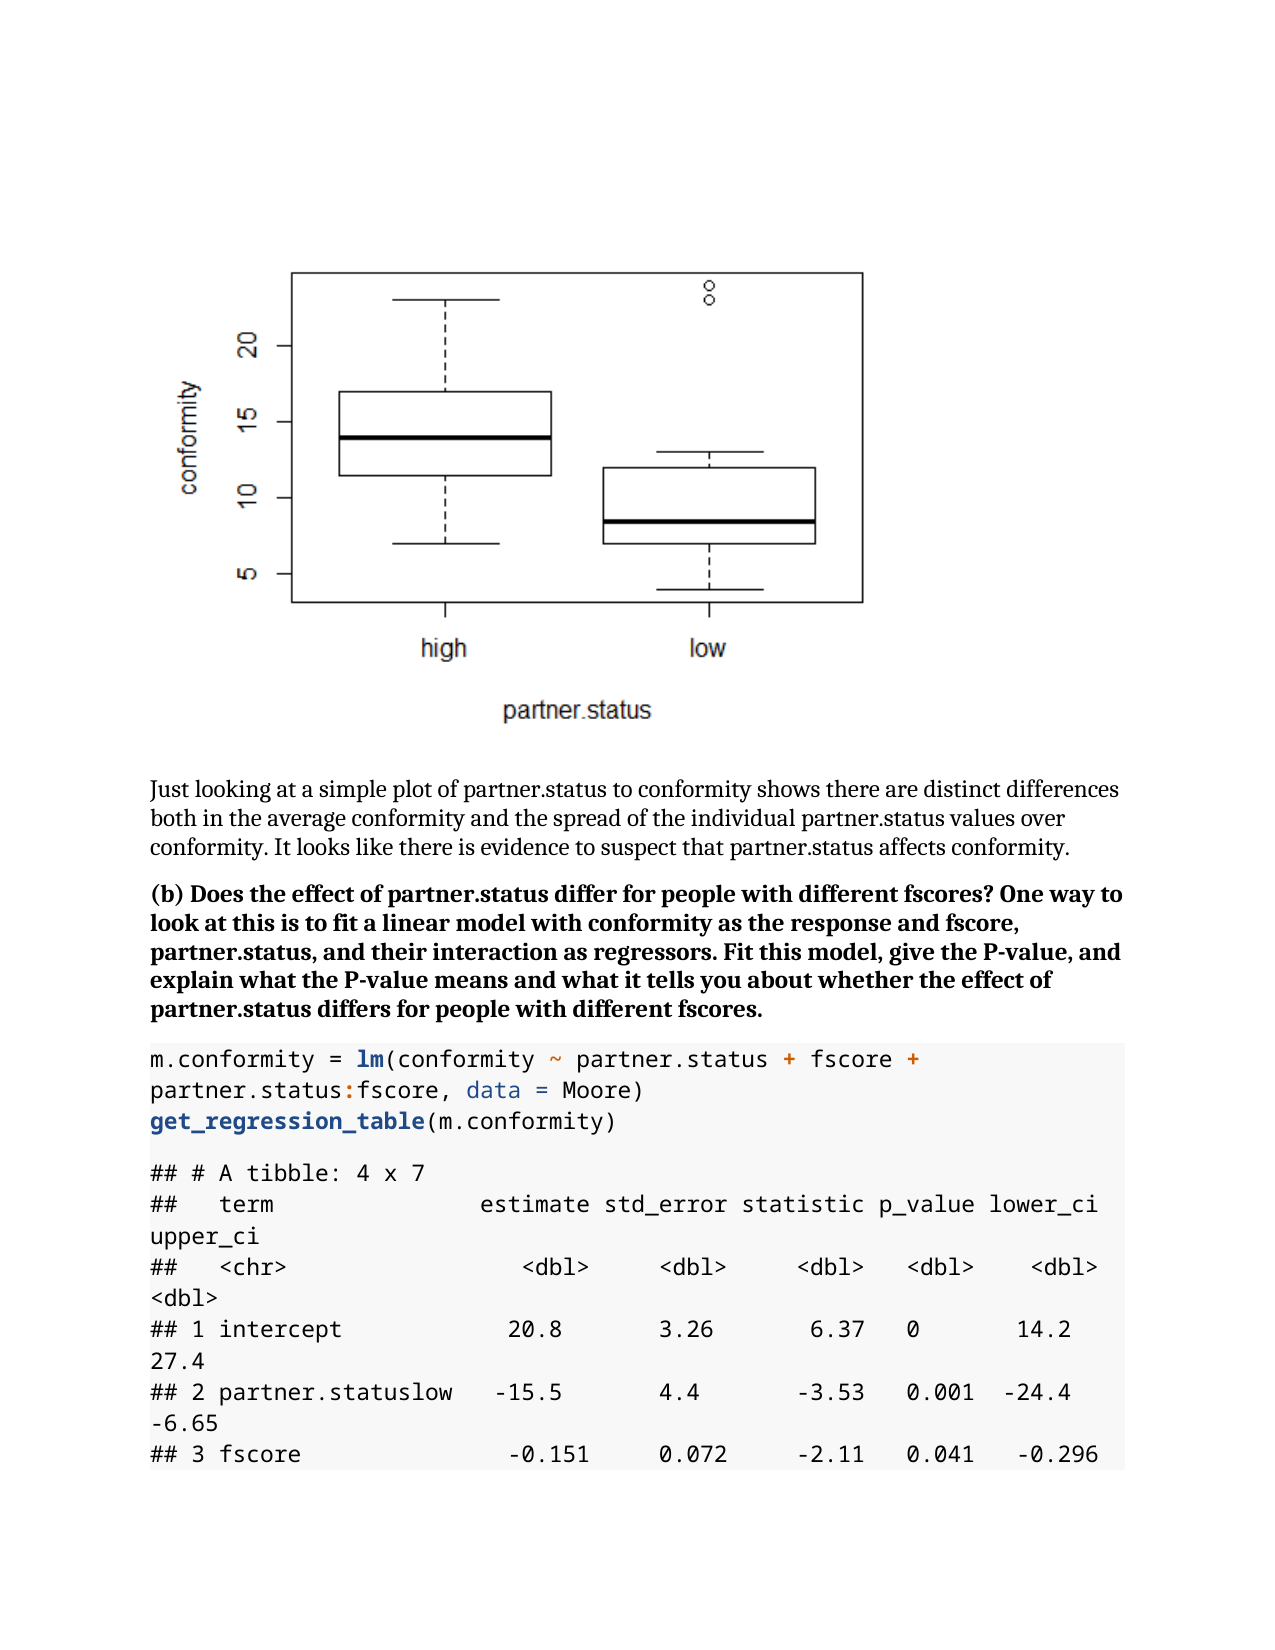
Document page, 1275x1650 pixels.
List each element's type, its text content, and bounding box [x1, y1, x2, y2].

picture [168, 150, 927, 757]
text Just looking at a simple plot of partner.status to conformity shows there are distinct differences both in the average conformity and the spread of the individual partner.status values over conformity. It looks like there is evidence to suspect that partner.status affects conformity. [150, 775, 1125, 861]
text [150, 1157, 1125, 1470]
text m.conformity = lm(conformity ~ partner.status + fscore + partner.status:fscore, data = Moore) get_regression_table(m.conformity) [617, 1043, 1125, 1136]
text (b) Does the effect of partner.status differ for people with different fscores? One way to look at this is to fit a linear model with conformity as the response and fscore, partner.status, and their interaction as regressors. Fit this model, give the P-value, and explain what the P-value means and what it tells you about whether the effect of partner.status differs for people with different fscores. [150, 880, 1125, 1024]
